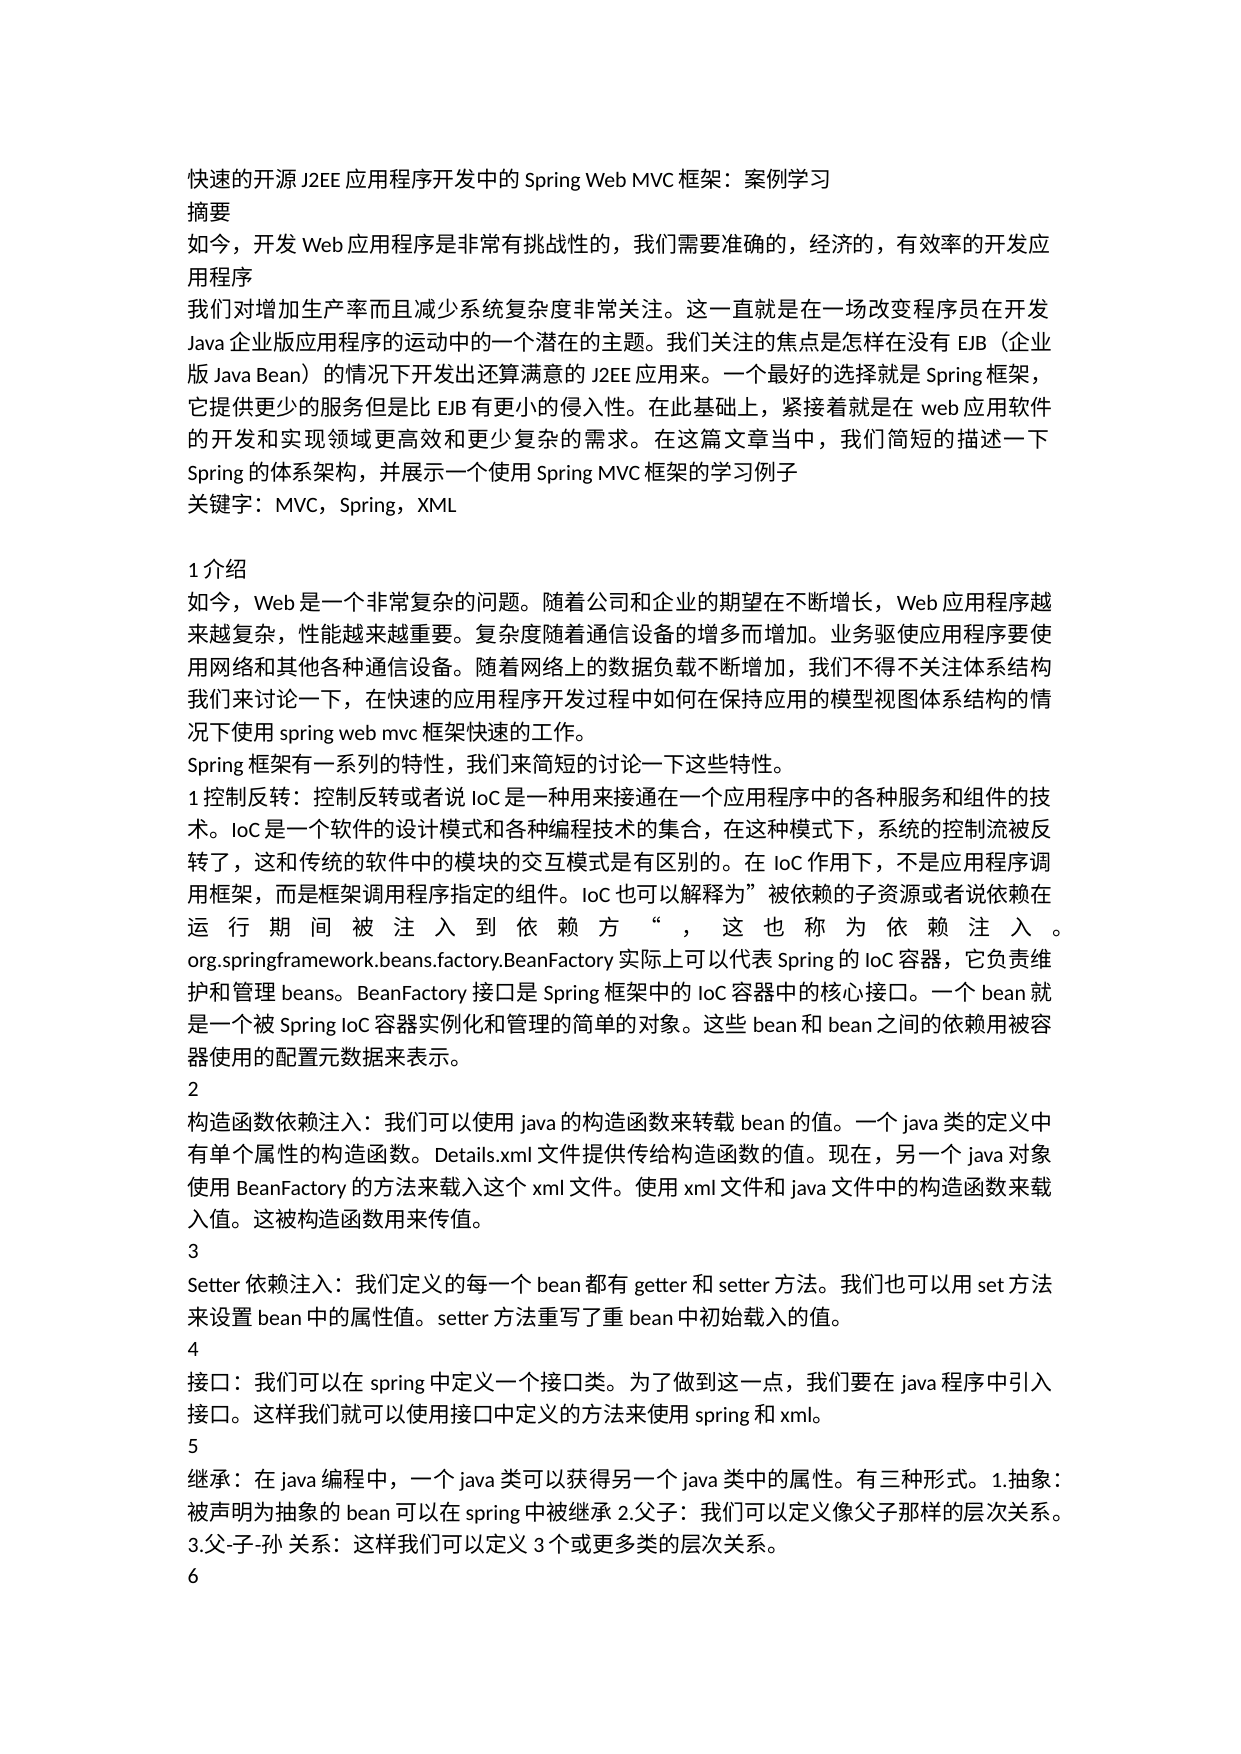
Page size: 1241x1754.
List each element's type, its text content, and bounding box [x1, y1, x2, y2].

text Spring框架有一系列的特性，我们来简短的讨论一下这些特性。 [187, 747, 1053, 779]
text 1介绍 [187, 552, 1053, 584]
text 2 [187, 1072, 1053, 1104]
text 5 [187, 1429, 1053, 1462]
text 如今，开发Web应用程序是非常有挑战性的，我们需要准确的，经济的，有效率的开发应用程序 [187, 227, 1053, 292]
text 3 [187, 1234, 1053, 1267]
text 摘要 [187, 194, 1053, 227]
text 如今，Web是一个非常复杂的问题。随着公司和企业的期望在不断增长，Web应用程序越来越复杂，性能越来越重要。复杂度随着通信设备的增多而增加。业务驱使应用程序要使用网络和其他各种通信设备。随着网络上的数据负载不断增加，我们不得不关注体系结构。我们来讨论一下，在快速的应用程序开发过程中如何在保持应用的模型视图体系结构的情况下使用spring web mvc框架快速的工作。 [187, 584, 1053, 747]
text 1 控制反转：控制反转或者说IoC是一种用来接通在一个应用程序中的各种服务和组件的技术。IoC是一个软件的设计模式和各种编程技术的集合，在这种模式下，系统的控制流被反转了，这和传统的软件中的模块的交互模式是有区别的。在IoC作用下，不是应用程序调用框架，而是框架调用程序指定的组件。IoC也可以解释为”被依赖的子资源或者说依赖在运行期间被注入到依赖方“，这也称为依赖注入。org.springframework.beans.factory.BeanFactory实际上可以代表Spring的IoC容器，它负责维护和管理beans。BeanFactory接口是Spring框架中的IoC容器中的核心接口。一个bean就是一个被Spring IoC容器实例化和管理的简单的对象。这些bean和bean之间的依赖用被容器使用的配置元数据来表示。 [187, 779, 1053, 1072]
text 构造函数依赖注入：我们可以使用java的构造函数来转载bean的值。一个java类的定义中有单个属性的构造函数。Details.xml文件提供传给构造函数的值。现在，另一个java对象使用BeanFactory的方法来载入这个xml文件。使用xml文件和java文件中的构造函数来载入值。这被构造函数用来传值。 [187, 1104, 1053, 1234]
text 继承：在java编程中，一个java类可以获得另一个java类中的属性。有三种形式。1.抽象：被声明为抽象的bean可以在spring中被继承 2.父子：我们可以定义像父子那样的层次关系。3.父-子-孙 关系：这样我们可以定义3个或更多类的层次关系。 [187, 1462, 1053, 1559]
text 4 [187, 1332, 1053, 1364]
text Setter依赖注入：我们定义的每一个bean都有getter和setter方法。我们也可以用set方法来设置bean中的属性值。setter方法重写了重bean中初始载入的值。 [187, 1267, 1053, 1332]
text 快速的开源J2EE应用程序开发中的Spring Web MVC框架：案例学习 [187, 162, 1053, 194]
text 6 [187, 1559, 1053, 1592]
text 接口：我们可以在spring中定义一个接口类。为了做到这一点，我们要在java程序中引入接口。这样我们就可以使用接口中定义的方法来使用spring和xml。 [187, 1364, 1053, 1429]
text 我们对增加生产率而且减少系统复杂度非常关注。这一直就是在一场改变程序员在开发Java企业版应用程序的运动中的一个潜在的主题。我们关注的焦点是怎样在没有EJB（企业版Java Bean）的情况下开发出还算满意的J2EE应用来。一个最好的选择就是Spring框架，它提供更少的服务但是比EJB有更小的侵入性。在此基础上，紧接着就是在web应用软件的开发和实现领域更高效和更少复杂的需求。在这篇文章当中，我们简短的描述一下Spring的体系架构，并展示一个使用Spring MVC框架的学习例子 [187, 292, 1053, 487]
text 关键字：MVC，Spring，XML [187, 487, 1053, 519]
